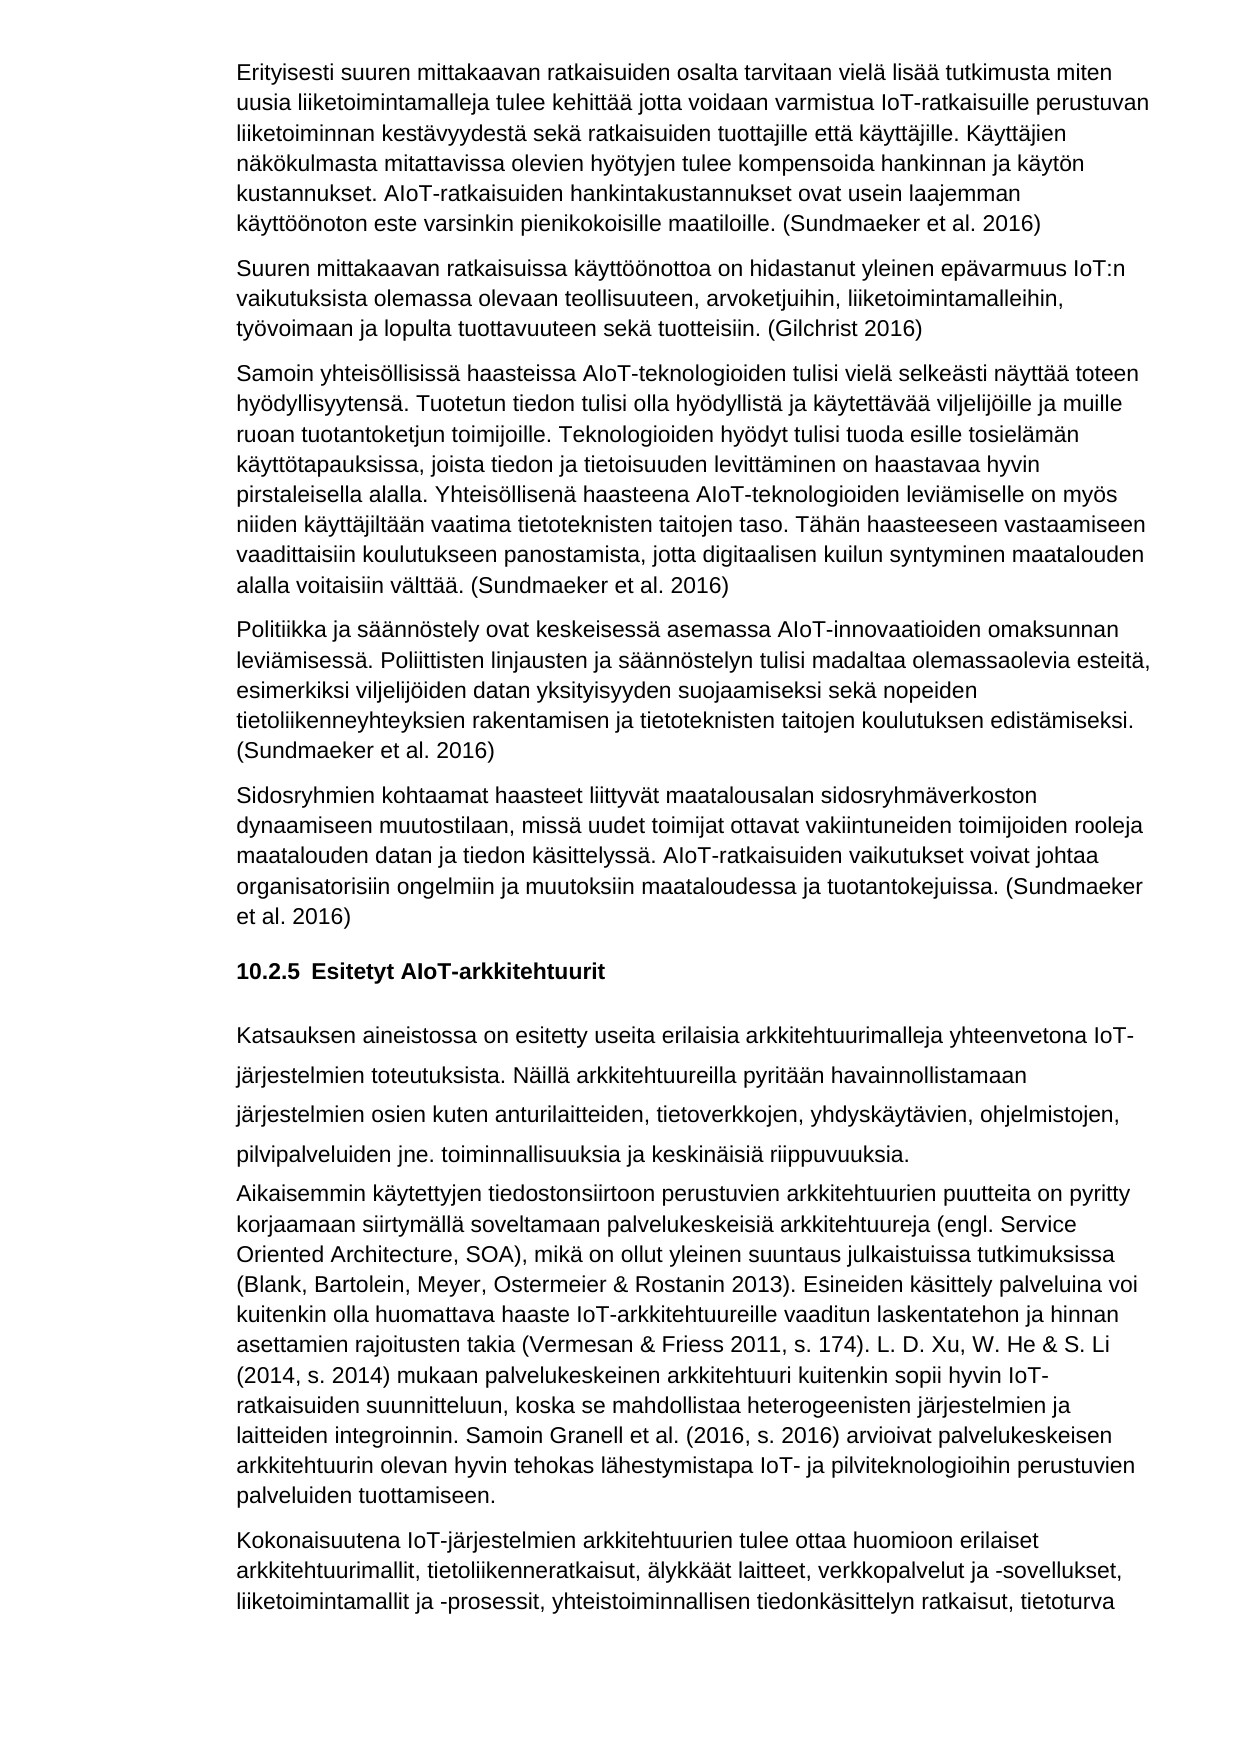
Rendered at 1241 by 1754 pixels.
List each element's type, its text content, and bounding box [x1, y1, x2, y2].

text Politiikka ja säännöstely ovat keskeisessä asemassa AIoT-innovaatioiden omaksunnan leviämisessä. Poliittisten linjausten ja säännöstelyn tulisi madaltaa olemassaolevia esteitä, esimerkiksi viljelijöiden datan yksityisyyden suojaamiseksi sekä nopeiden tietoliikenneyhteyksien rakentamisen ja tietoteknisten taitojen koulutuksen edistämiseksi. (Sundmaeker et al. 2016) [236, 616, 1152, 763]
subtitle Esitetyt AIoT-arkkitehtuurit [236, 958, 1152, 984]
text Sidosryhmien kohtaamat haasteet liittyvät maatalousalan sidosryhmäverkoston dynaamiseen muutostilaan, missä uudet toimijat ottavat vakiintuneiden toimijoiden rooleja maatalouden datan ja tiedon käsittelyssä. AIoT-ratkaisuiden vaikutukset voivat johtaa organisatorisiin ongelmiin ja muutoksiin maataloudessa ja tuotantokejuissa. (Sundmaeker et al. 2016) [236, 782, 1152, 929]
